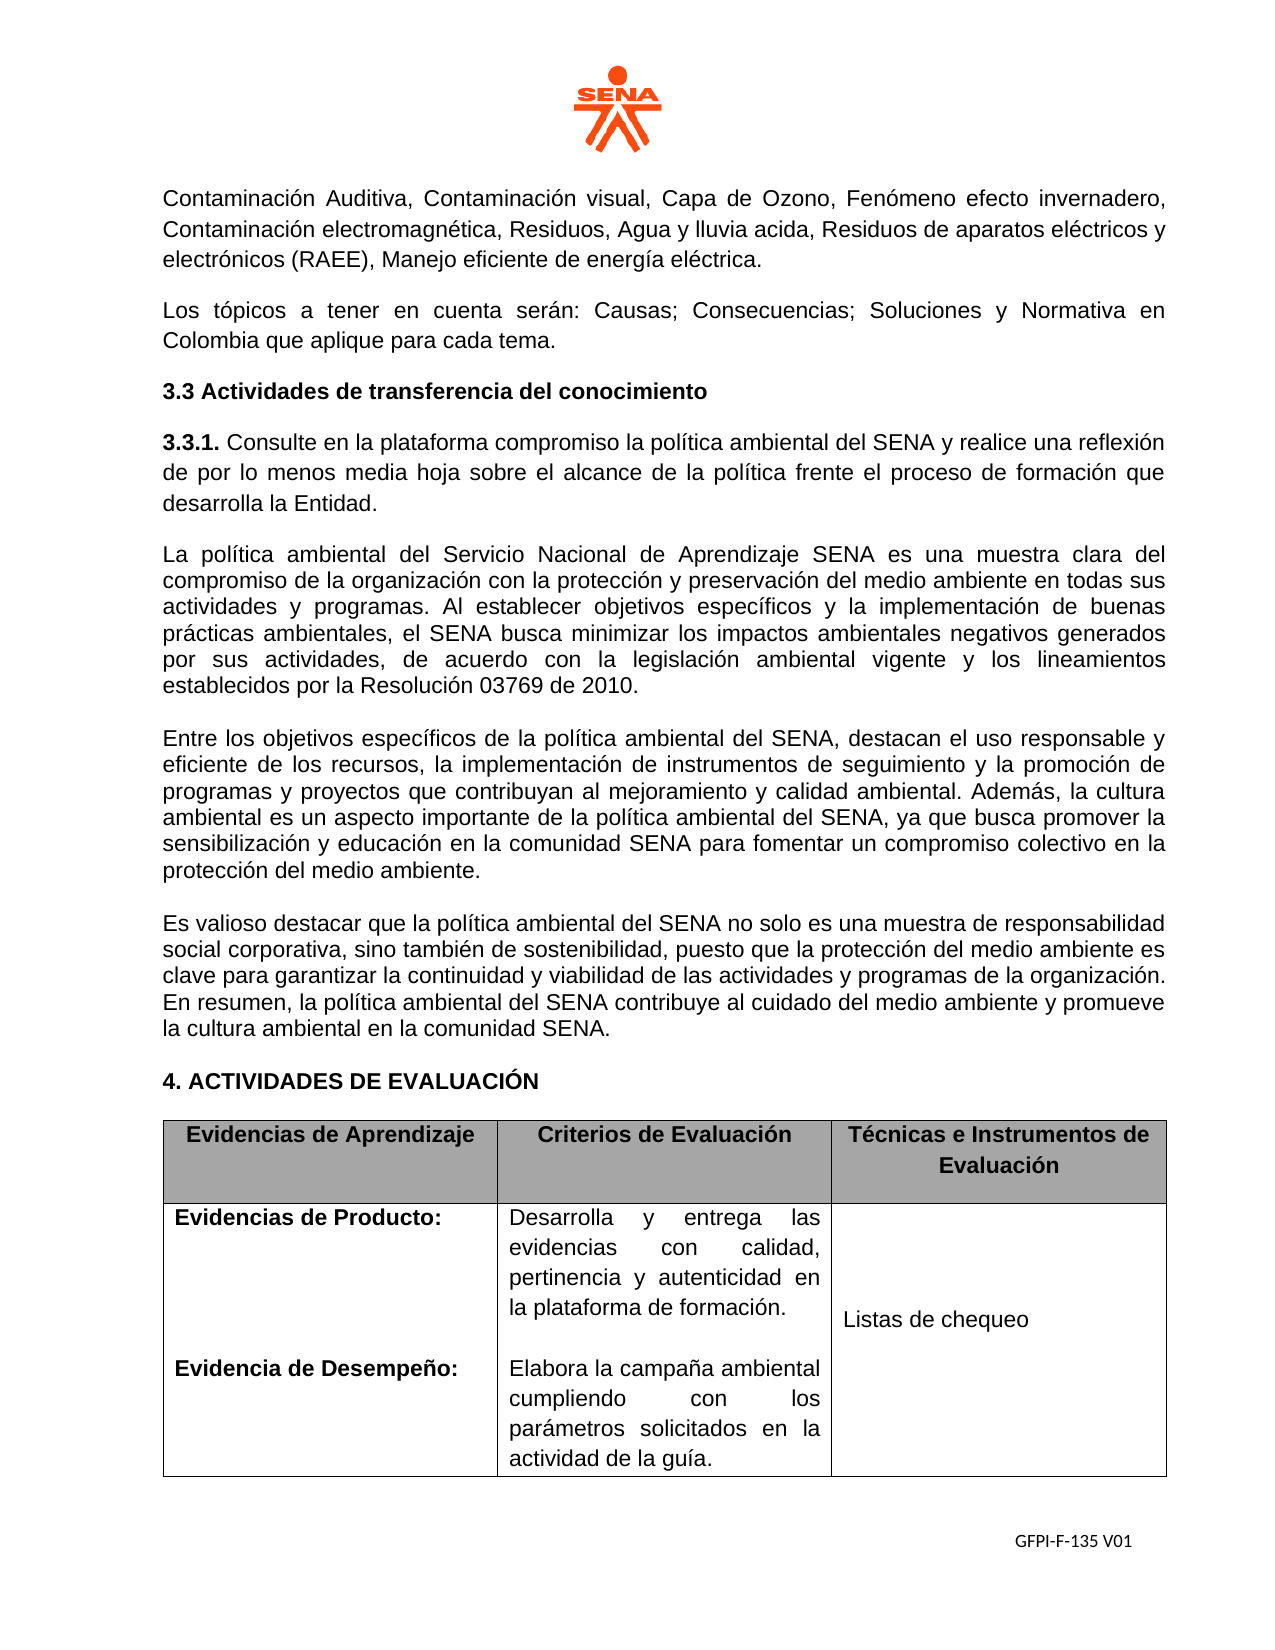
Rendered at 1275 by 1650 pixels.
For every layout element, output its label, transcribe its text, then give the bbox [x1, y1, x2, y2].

table_header Criterios de Evaluación [498, 1121, 831, 1203]
text Entre los objetivos específicos de la política ambiental del SENA, destacan el uso responsable y eficiente de los recursos, la implementación de instrumentos de seguimiento y la promoción de programas y proyectos que contribuyan al mejoramiento y calidad ambiental. Además, la cultura ambiental es un aspecto importante de la política ambiental del SENA, ya que busca promover la sensibilización y educación en la comunidad SENA para fomentar un compromiso colectivo en la protección del medio ambiente. [162, 725, 1167, 883]
table_cell Evidencias de Producto: Evidencia de Desempeño: Evidencia de Conocimiento: [164, 1204, 497, 1476]
text 3.3.1. Consulte en la plataforma compromiso la política ambiental del SENA y realice una reflexión de por lo menos media hoja sobre el alcance de la política frente el proceso de formación que desarrolla la Entidad. [162, 429, 1167, 516]
text Los tópicos a tener en cuenta serán: Causas; Consecuencias; Soluciones y Normativa en Colombia que aplique para cada tema. [162, 297, 1167, 353]
picture [564, 62, 668, 157]
table_header Evidencias de Aprendizaje [164, 1121, 497, 1203]
text Es valioso destacar que la política ambiental del SENA no solo es una muestra de responsabilidad social corporativa, sino también de sostenibilidad, puesto que la protección del medio ambiente es clave para garantizar la continuidad y viabilidad de las actividades y programas de la organización. En resumen, la política ambiental del SENA contribuye al cuidado del medio ambiente y promueve la cultura ambiental en la comunidad SENA. [162, 909, 1167, 1041]
table_header Técnicas e Instrumentos de Evaluación [832, 1121, 1166, 1203]
table_cell Listas de chequeo Evalución escrita [832, 1204, 1166, 1476]
text Contaminación Auditiva, Contaminación visual, Capa de Ozono, Fenómeno efecto invernadero, Contaminación electromagnética, Residuos, Agua y lluvia acida, Residuos de aparatos eléctricos y electrónicos (RAEE), Manejo eficiente de energía eléctrica. [162, 185, 1167, 272]
text 3.3 Actividades de transferencia del conocimiento [162, 378, 1167, 404]
text La política ambiental del Servicio Nacional de Aprendizaje SENA es una muestra clara del compromiso de la organización con la protección y preservación del medio ambiente en todas sus actividades y programas. Al establecer objetivos específicos y la implementación de buenas prácticas ambientales, el SENA busca minimizar los impactos ambientales negativos generados por sus actividades, de acuerdo con la legislación ambiental vigente y los lineamientos establecidos por la Resolución 03769 de 2010. [162, 541, 1167, 699]
text 4. ACTIVIDADES DE EVALUACIÓN [162, 1068, 1167, 1094]
